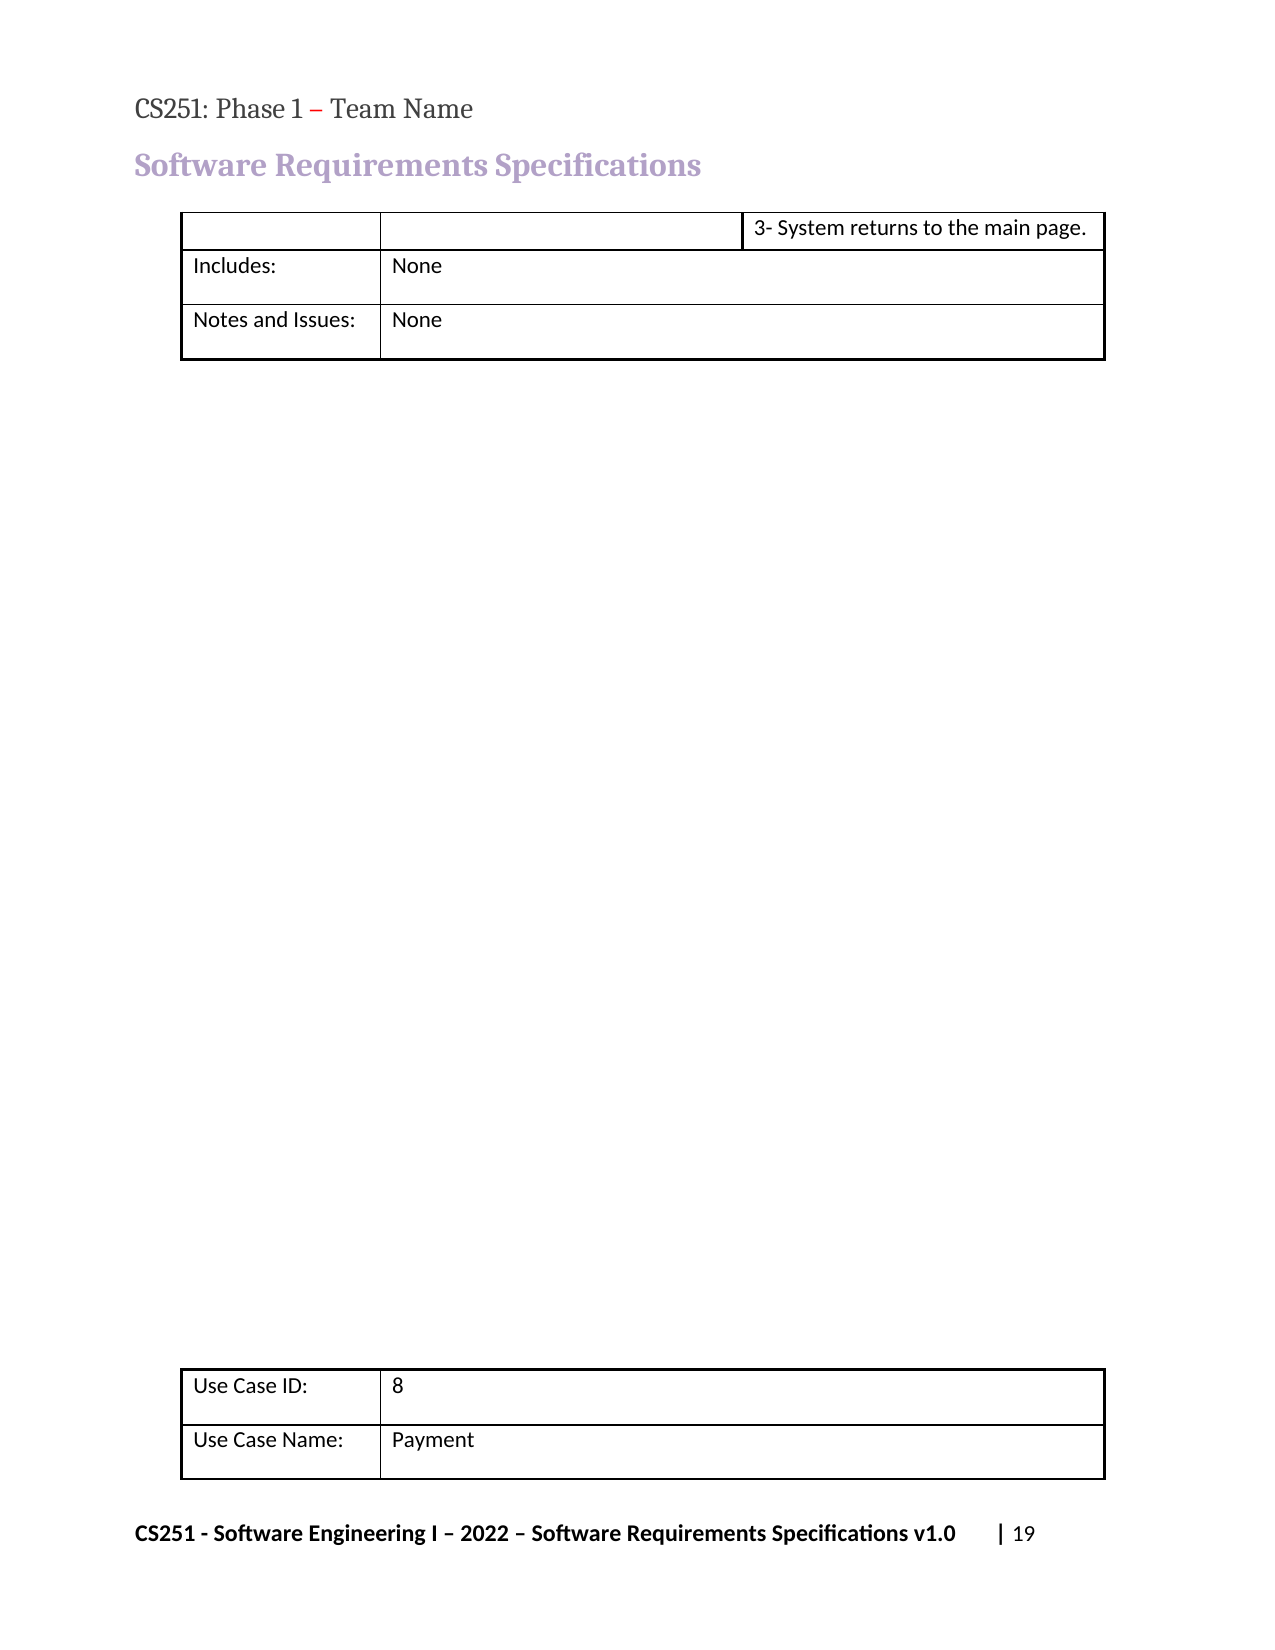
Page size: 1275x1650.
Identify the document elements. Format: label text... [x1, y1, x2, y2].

table_cell Includes: [183, 251, 380, 303]
table_cell Payment [381, 1426, 1103, 1478]
table_header Use Case ID: [183, 1371, 380, 1424]
table_cell None [381, 305, 1103, 358]
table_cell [744, 213, 1103, 249]
table_header 8 [381, 1371, 1103, 1424]
table_cell Use Case Name: [183, 1426, 380, 1478]
table_cell [381, 213, 741, 249]
table_cell None [381, 251, 1103, 303]
table_cell Notes and Issues: [183, 305, 380, 358]
